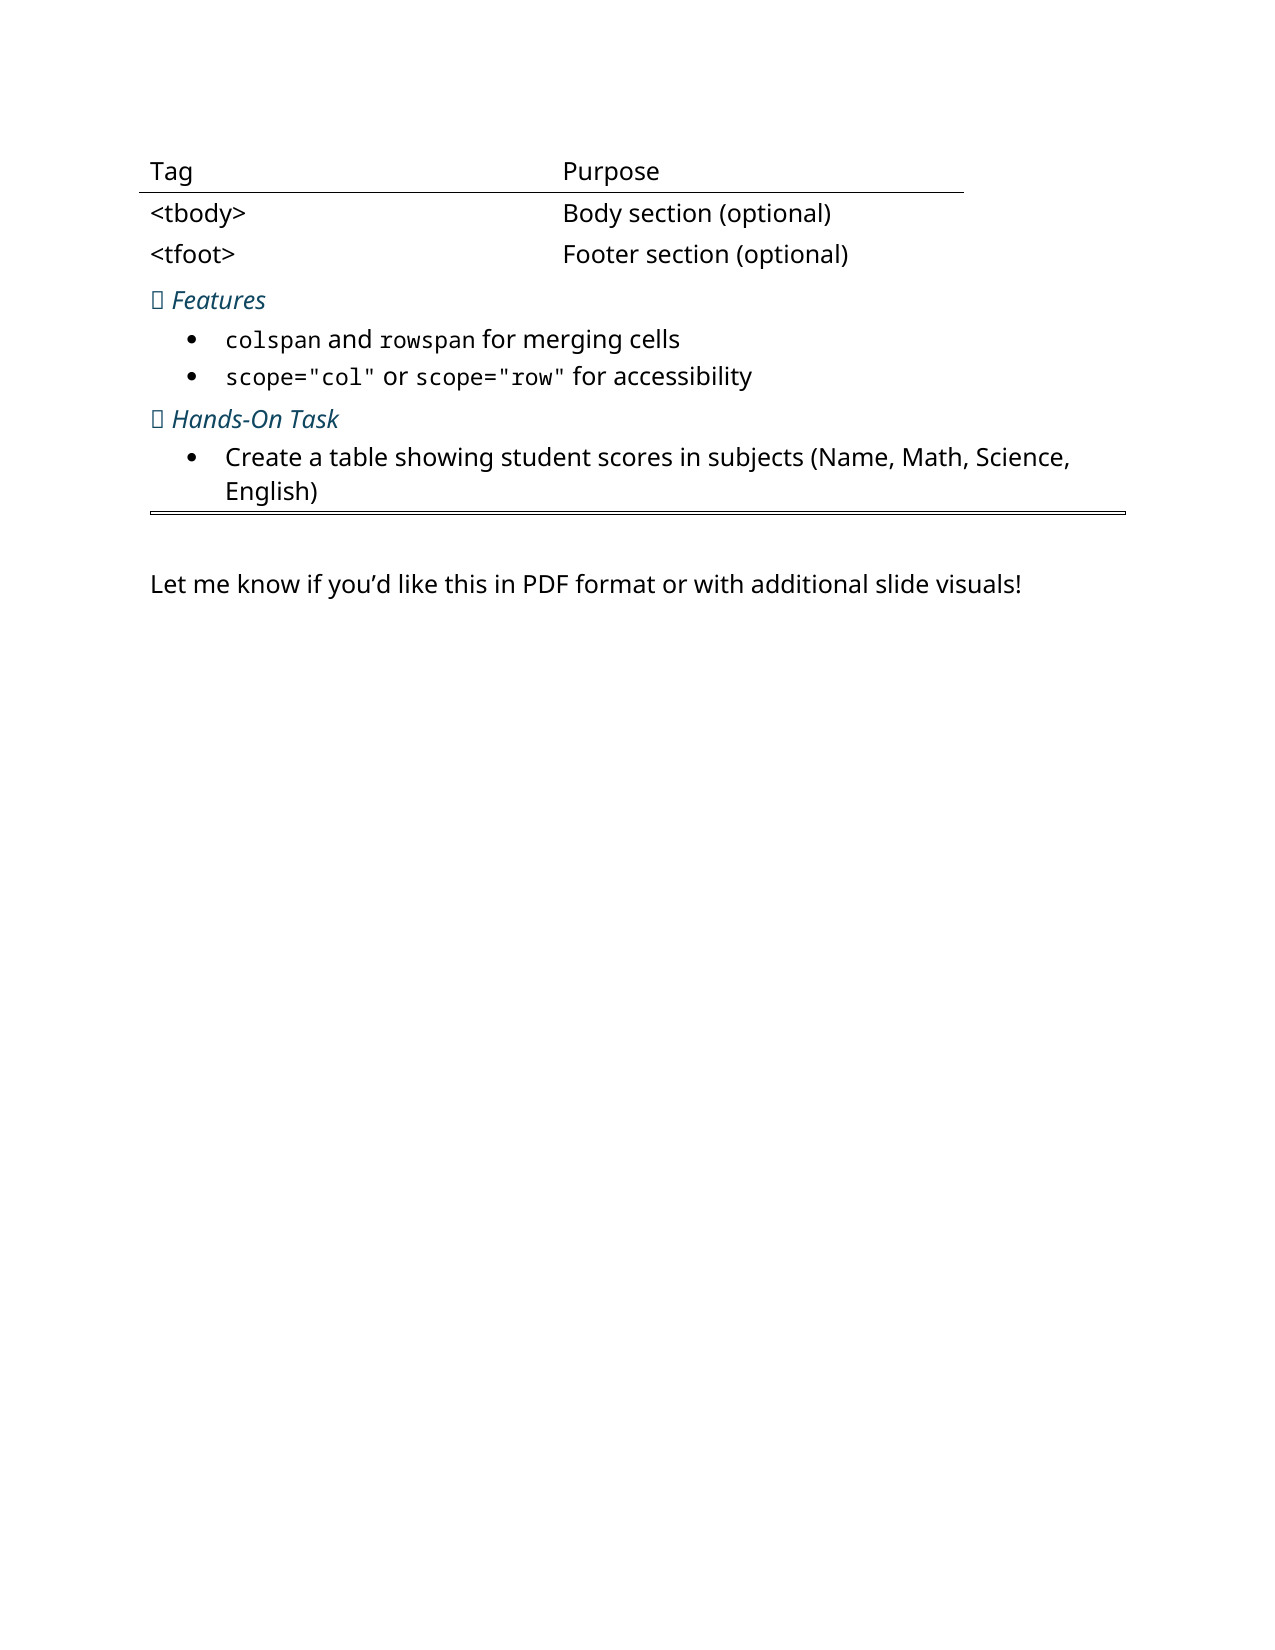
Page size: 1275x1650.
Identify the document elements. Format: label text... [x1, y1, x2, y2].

list colspan and rowspan for merging cells [187, 321, 1125, 355]
subtitle 📙 Features [150, 283, 1125, 317]
table_cell <tfoot> [139, 233, 551, 275]
text Let me know if you’d like this in PDF format or with additional slide visuals! [150, 566, 1125, 601]
list scope="col" or scope="row" for accessibility [187, 359, 1125, 393]
table_header Tag [139, 150, 551, 192]
subtitle 🔧 Hands-On Task [150, 401, 1125, 436]
table_cell <tbody> [139, 193, 551, 233]
table_header Purpose [551, 150, 964, 192]
list Create a table showing student scores in subjects (Name, Math, Science, English) [187, 440, 1125, 508]
table_cell Body section (optional) [551, 193, 964, 233]
table_cell Footer section (optional) [551, 233, 964, 275]
